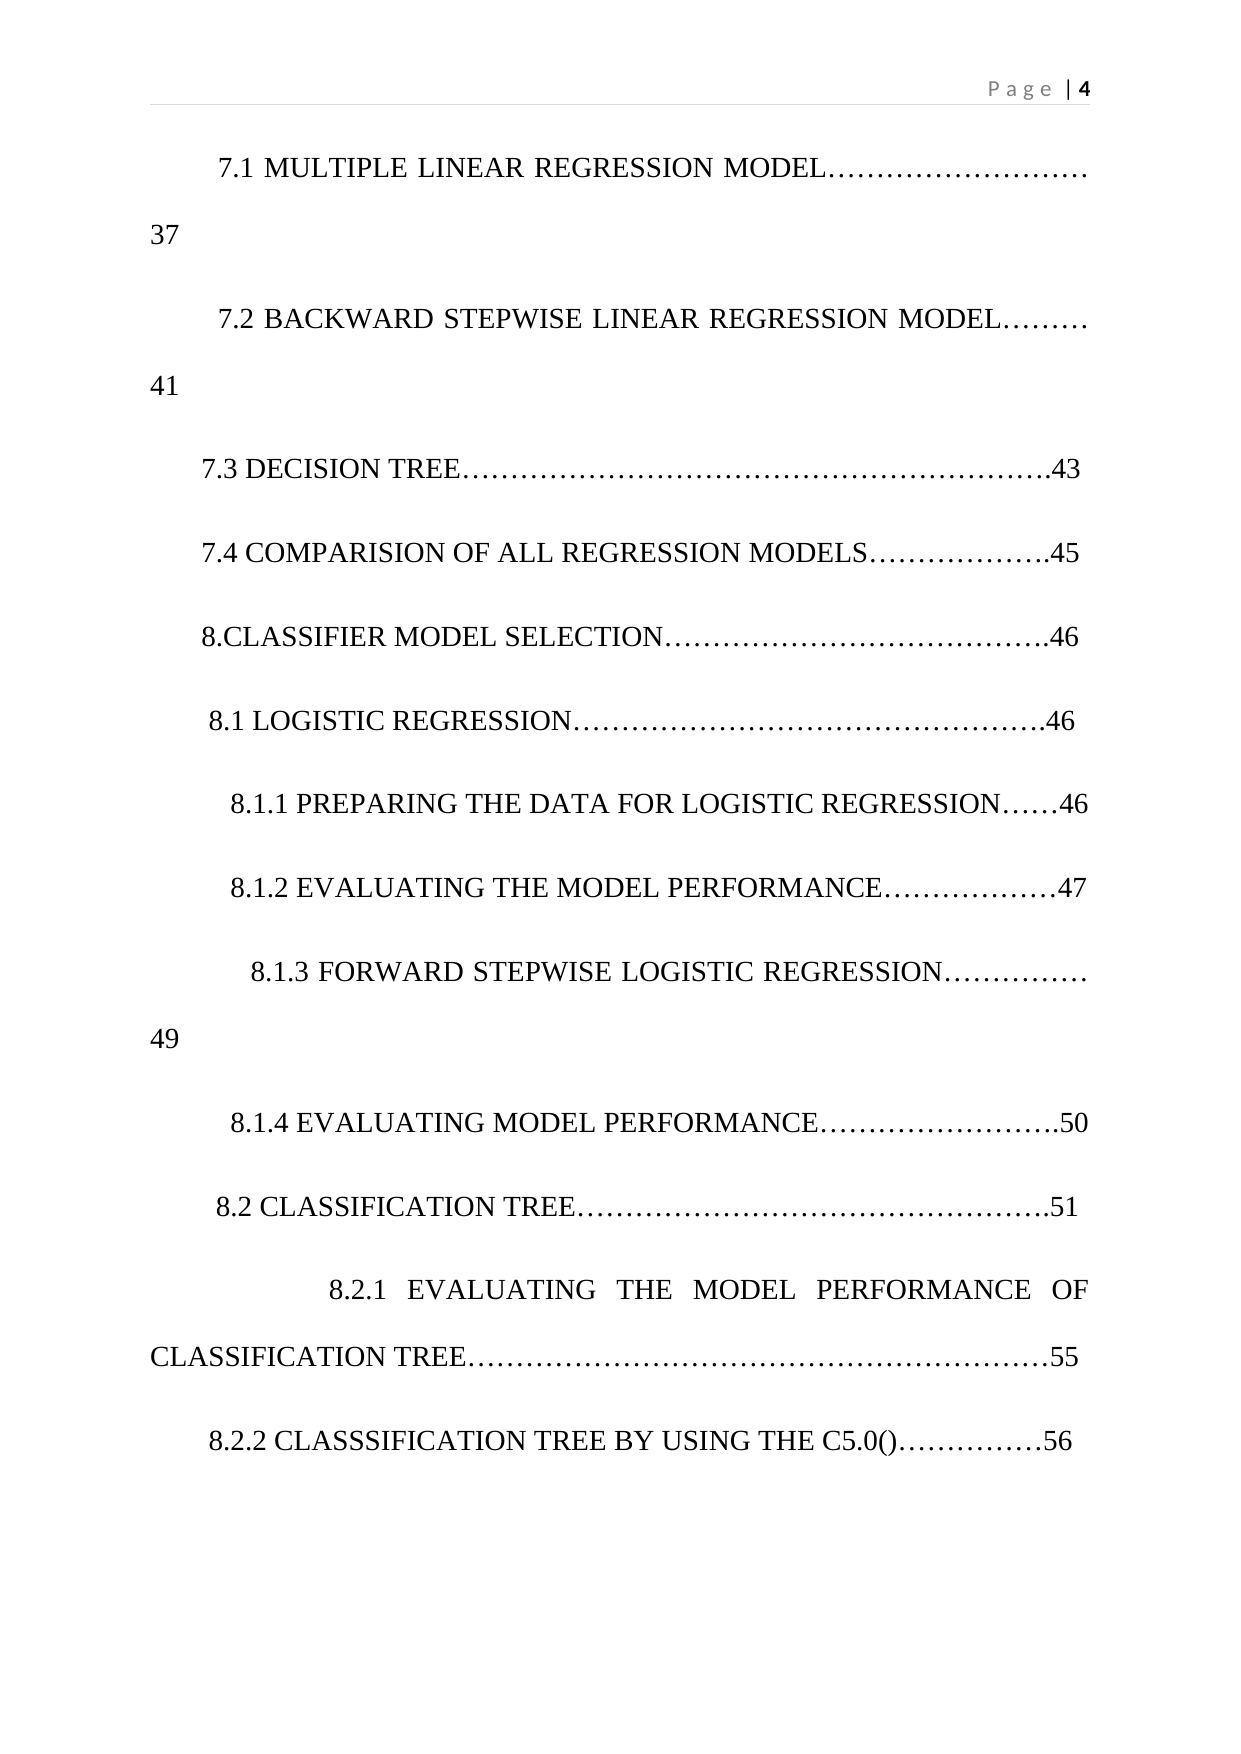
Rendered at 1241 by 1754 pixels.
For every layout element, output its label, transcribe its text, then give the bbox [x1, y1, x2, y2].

text 7.4 COMPARISION OF ALL REGRESSION MODELS……………….45 [150, 535, 1090, 569]
text 7.1 MULTIPLE LINEAR REGRESSION MODEL………………………37 [150, 150, 1090, 251]
text 8.2.2 CLASSSIFICATION TREE BY USING THE C5.0()……………56 [150, 1423, 1090, 1457]
text 7.2 BACKWARD STEPWISE LINEAR REGRESSION MODEL………41 [150, 301, 1090, 401]
text 8.1.1 PREPARING THE DATA FOR LOGISTIC REGRESSION……46 [150, 787, 1090, 820]
text 7.3 DECISION TREE…………………………………………………….43 [150, 452, 1090, 485]
text 8.1.2 EVALUATING THE MODEL PERFORMANCE………………47 [150, 870, 1090, 904]
text 8.2 CLASSIFICATION TREE………………………………………….51 [150, 1189, 1090, 1222]
text 8.1.4 EVALUATING MODEL PERFORMANCE…………………….50 [150, 1105, 1090, 1138]
text 8.1 LOGISTIC REGRESSION………………………………………….46 [150, 703, 1090, 736]
text 8.2.1 EVALUATING THE MODEL PERFORMANCE OF CLASSIFICATION TREE……………………………………………………55 [150, 1272, 1090, 1373]
text 8.1.3 FORWARD STEPWISE LOGISTIC REGRESSION……………49 [150, 954, 1090, 1055]
text 8.CLASSIFIER MODEL SELECTION………………………………….46 [150, 619, 1090, 653]
